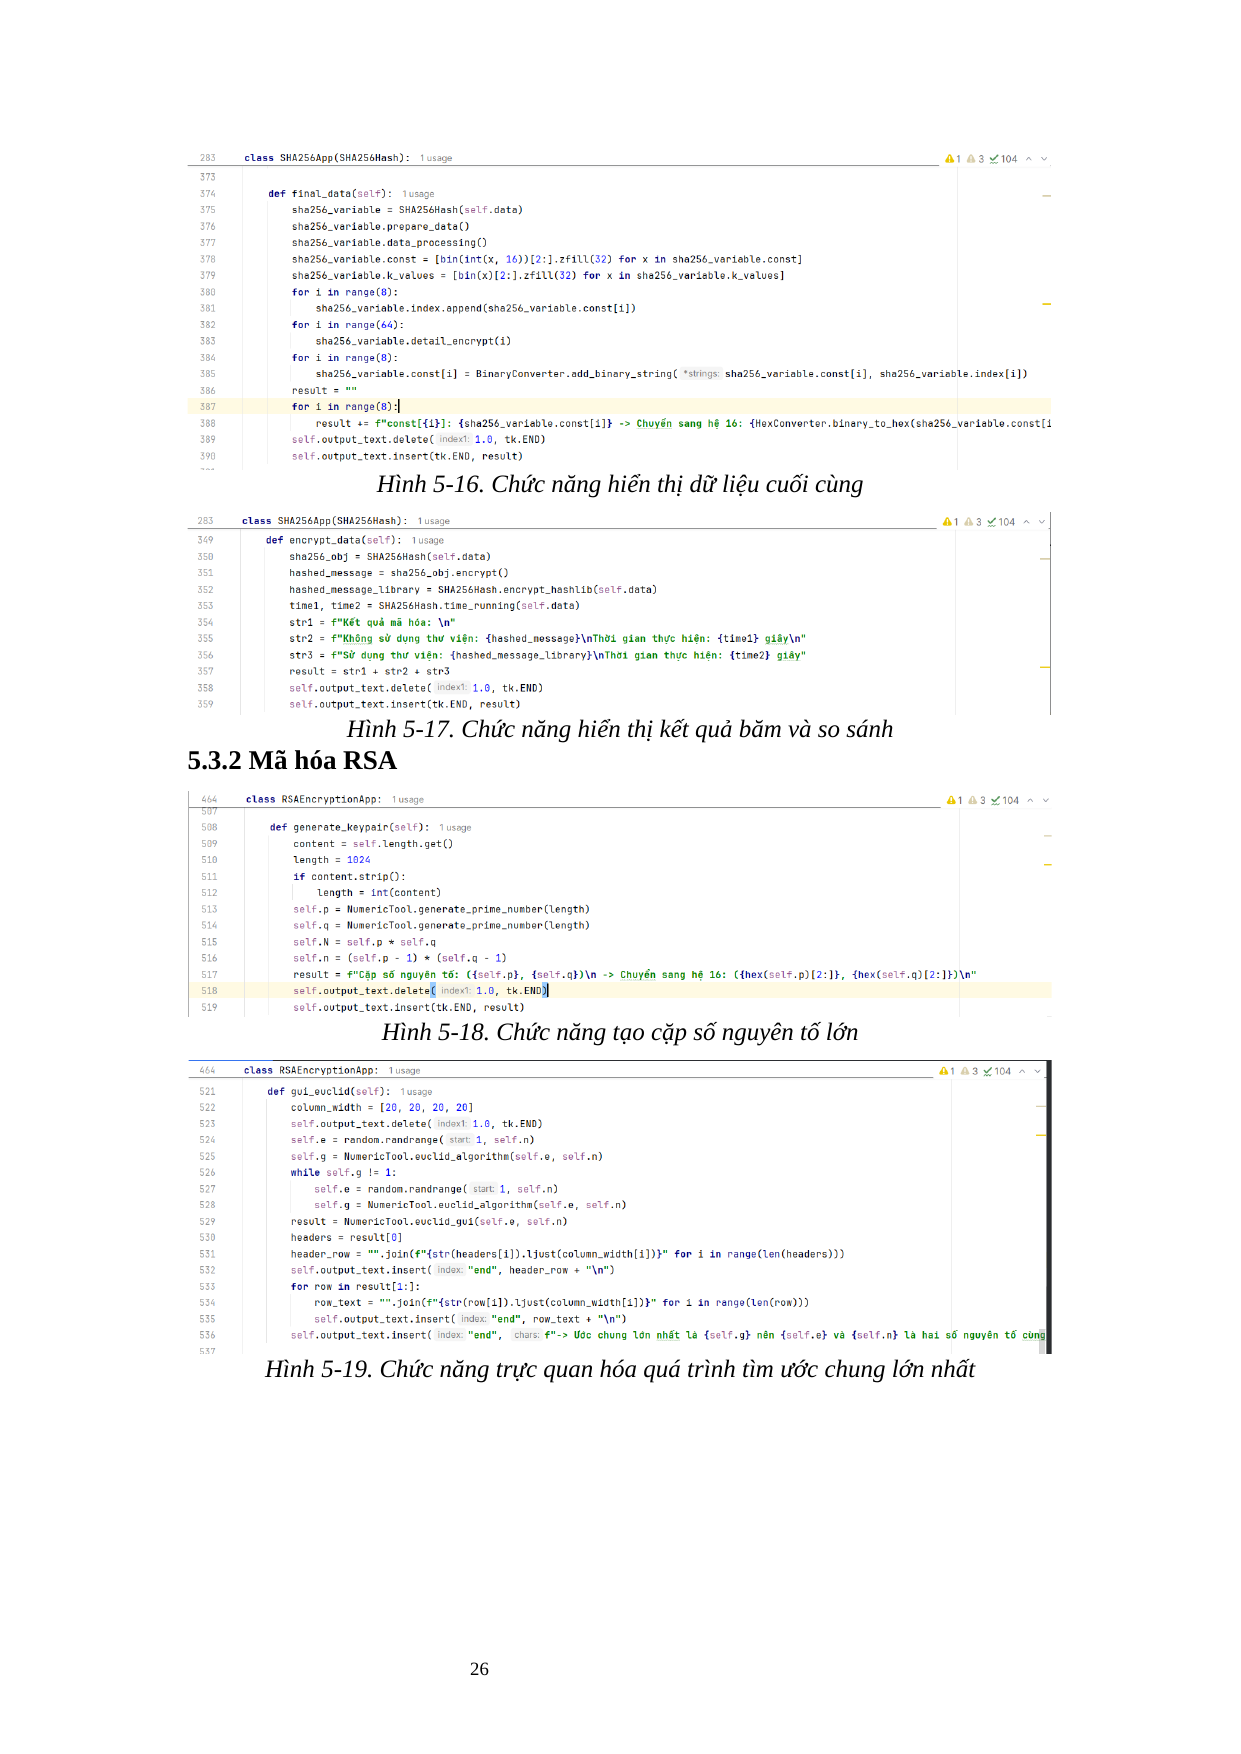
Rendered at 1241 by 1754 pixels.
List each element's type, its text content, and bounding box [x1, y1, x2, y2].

picture [188, 1060, 1052, 1354]
picture [188, 791, 1052, 1017]
picture [187, 512, 1051, 715]
subtitle 5.3.2 Mã hóa RSA [187, 744, 1053, 775]
picture [187, 150, 1051, 470]
